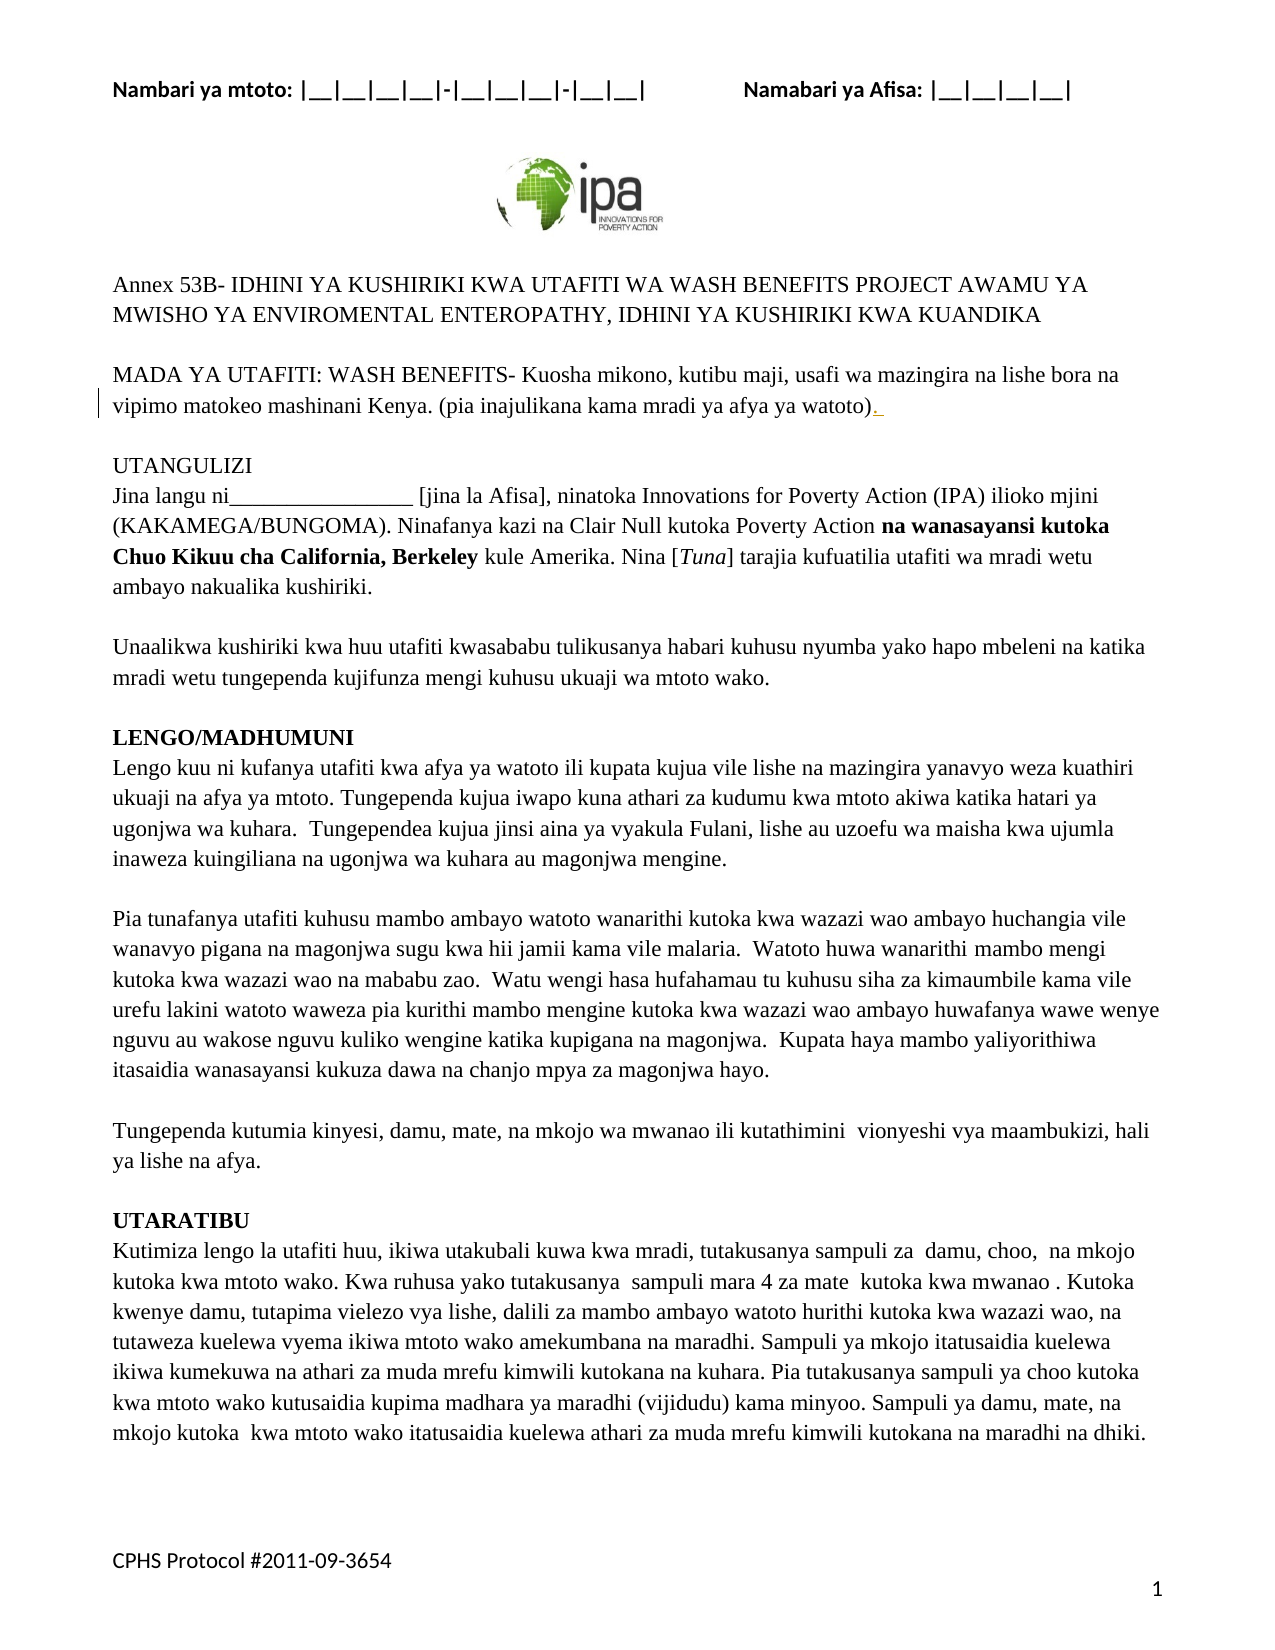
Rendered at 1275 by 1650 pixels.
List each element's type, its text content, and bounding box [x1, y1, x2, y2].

text MADA YA UTAFITI: WASH BENEFITS- Kuosha mikono, kutibu maji, usafi wa mazingira na lishe bora na vipimo matokeo mashinani Kenya. (pia inajulikana kama mradi ya afya ya watoto) [112, 361, 1162, 418]
text Tungependa kutumia kinyesi, damu, mate, na mkojo wa mwanao ili kutathimini vionyeshi vya maambukizi, hali ya lishe na afya. [112, 1117, 1162, 1173]
text UTARATIBU [112, 1207, 1162, 1234]
text Annex 53B- IDHINI YA KUSHIRIKI KWA UTAFITI WA WASH BENEFITS PROJECT AWAMU YA MWISHO YA ENVIROMENTAL ENTEROPATHY, IDHINI YA KUSHIRIKI KWA KUANDIKA [112, 271, 1162, 327]
text Lengo kuu ni kufanya utafiti kwa afya ya watoto ili kupata kujua vile lishe na mazingira yanavyo weza kuathiri ukuaji na afya ya mtoto. Tungependa kujua iwapo kuna athari za kudumu kwa mtoto akiwa katika hatari ya ugonjwa wa kuhara. Tungependea kujua jinsi aina ya vyakula Fulani, lishe au uzoefu wa maisha kwa ujumla inaweza kuingiliana na ugonjwa wa kuhara au magonjwa mengine. [112, 754, 1162, 871]
text LENGO/MADHUMUNI [112, 724, 1162, 750]
text Kutimiza lengo la utafiti huu, ikiwa utakubali kuwa kwa mradi, tutakusanya sampuli za damu, choo, na mkojo kutoka kwa mtoto wako. Kwa ruhusa yako tutakusanya sampuli mara 4 za mate kutoka kwa mwanao . Kutoka kwenye damu, tutapima vielezo vya lishe, dalili za mambo ambayo watoto hurithi kutoka kwa wazazi wao, na tutaweza kuelewa vyema ikiwa mtoto wako amekumbana na maradhi. Sampuli ya mkojo itatusaidia kuelewa ikiwa kumekuwa na athari za muda mrefu kimwili kutokana na kuhara. Pia tutakusanya sampuli ya choo kutoka kwa mtoto wako kutusaidia kupima madhara ya maradhi (vijidudu) kama minyoo. Sampuli ya damu, mate, na mkojo kutoka kwa mtoto wako itatusaidia kuelewa athari za muda mrefu kimwili kutokana na maradhi na dhiki. [112, 1237, 1162, 1445]
text UTANGULIZI [112, 452, 1162, 478]
text Unaalikwa kushiriki kwa huu utafiti kwasababu tulikusanya habari kuhusu nyumba yako hapo mbeleni na katika mradi wetu tungependa kujifunza mengi kuhusu ukuaji wa mtoto wako. [112, 633, 1162, 690]
picture [488, 152, 670, 242]
text Jina langu ni________________ [jina la Afisa], ninatoka Innovations for Poverty Action (IPA) ilioko mjini (KAKAMEGA/BUNGOMA). Ninafanya kazi na Clair Null kutoka Poverty Action na wanasayansi kutoka Chuo Kikuu cha California, Berkeley kule Amerika. Nina [Tuna] tarajia kufuatilia utafiti wa mradi wetu ambayo nakualika kushiriki. [112, 482, 1162, 599]
text Pia tunafanya utafiti kuhusu mambo ambayo watoto wanarithi kutoka kwa wazazi wao ambayo huchangia vile wanavyo pigana na magonjwa sugu kwa hii jamii kama vile malaria. Watoto huwa wanarithi mambo mengi kutoka kwa wazazi wao na mababu zao. Watu wengi hasa hufahamau tu kuhusu siha za kimaumbile kama vile urefu lakini watoto waweza pia kurithi mambo mengine kutoka kwa wazazi wao ambayo huwafanya wawe wenye nguvu au wakose nguvu kuliko wengine katika kupigana na magonjwa. Kupata haya mambo yaliyorithiwa itasaidia wanasayansi kukuza dawa na chanjo mpya za magonjwa hayo. [112, 905, 1162, 1083]
